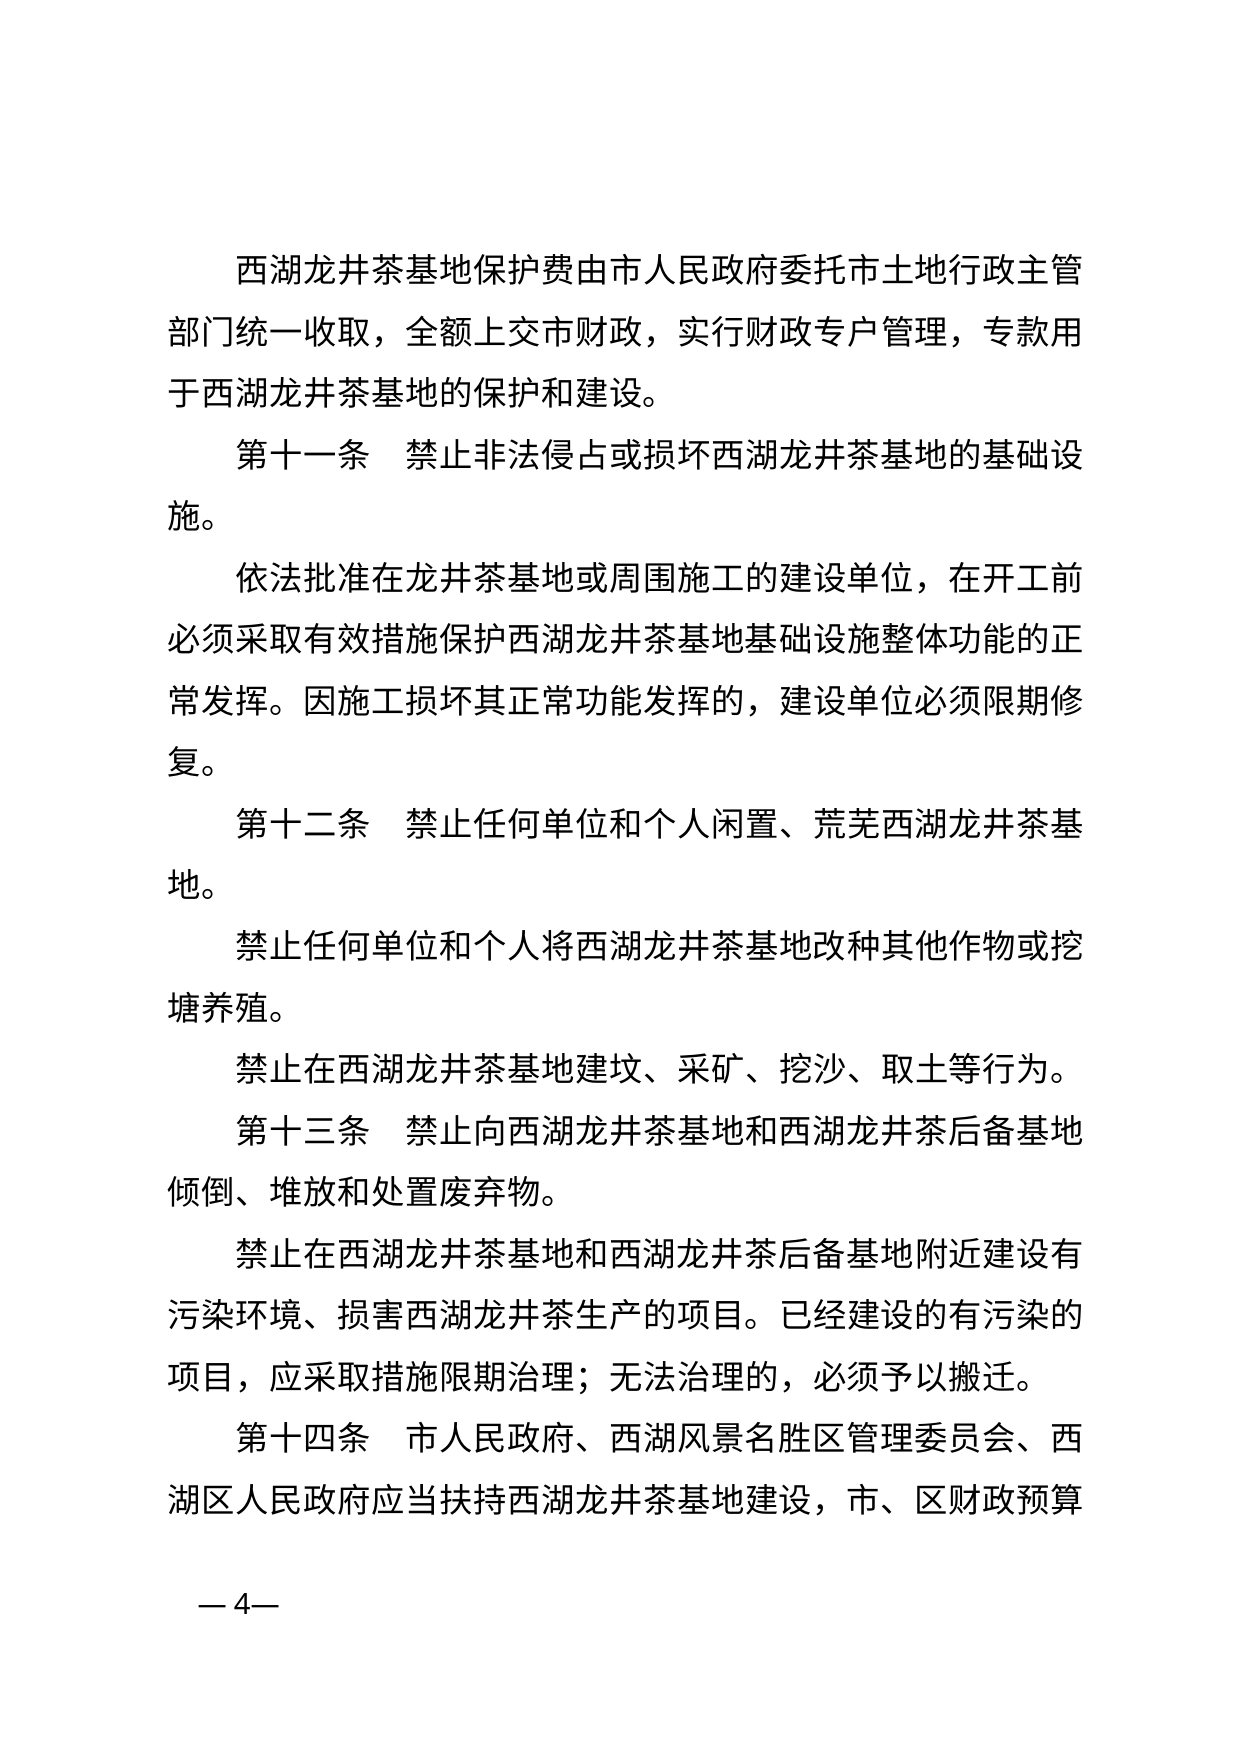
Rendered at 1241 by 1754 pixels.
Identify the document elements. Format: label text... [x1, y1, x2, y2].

text 依法批准在龙井茶基地或周围施工的建设单位，在开工前必须采取有效措施保护西湖龙井茶基地基础设施整体功能的正常发挥。因施工损坏其正常功能发挥的，建设单位必须限期修复。 [168, 545, 1084, 791]
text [168, 1405, 1084, 1528]
text 第十三条 禁止向西湖龙井茶基地和西湖龙井茶后备基地倾倒、堆放和处置废弃物。 [168, 1098, 1084, 1221]
text 第十一条 禁止非法侵占或损坏西湖龙井茶基地的基础设施。 [168, 422, 1084, 545]
text 禁止任何单位和个人将西湖龙井茶基地改种其他作物或挖塘养殖。 [168, 914, 1084, 1037]
text 第十二条 禁止任何单位和个人闲置、荒芜西湖龙井茶基地。 [168, 791, 1084, 914]
text 禁止在西湖龙井茶基地建坟、采矿、挖沙、取土等行为。 [168, 1037, 1084, 1098]
text 西湖龙井茶基地保护费由市人民政府委托市土地行政主管部门统一收取，全额上交市财政，实行财政专户管理，专款用于西湖龙井茶基地的保护和建设。 [168, 238, 1084, 422]
text 禁止在西湖龙井茶基地和西湖龙井茶后备基地附近建设有污染环境、损害西湖龙井茶生产的项目。已经建设的有污染的项目，应采取措施限期治理；无法治理的，必须予以搬迁。 [168, 1221, 1084, 1405]
